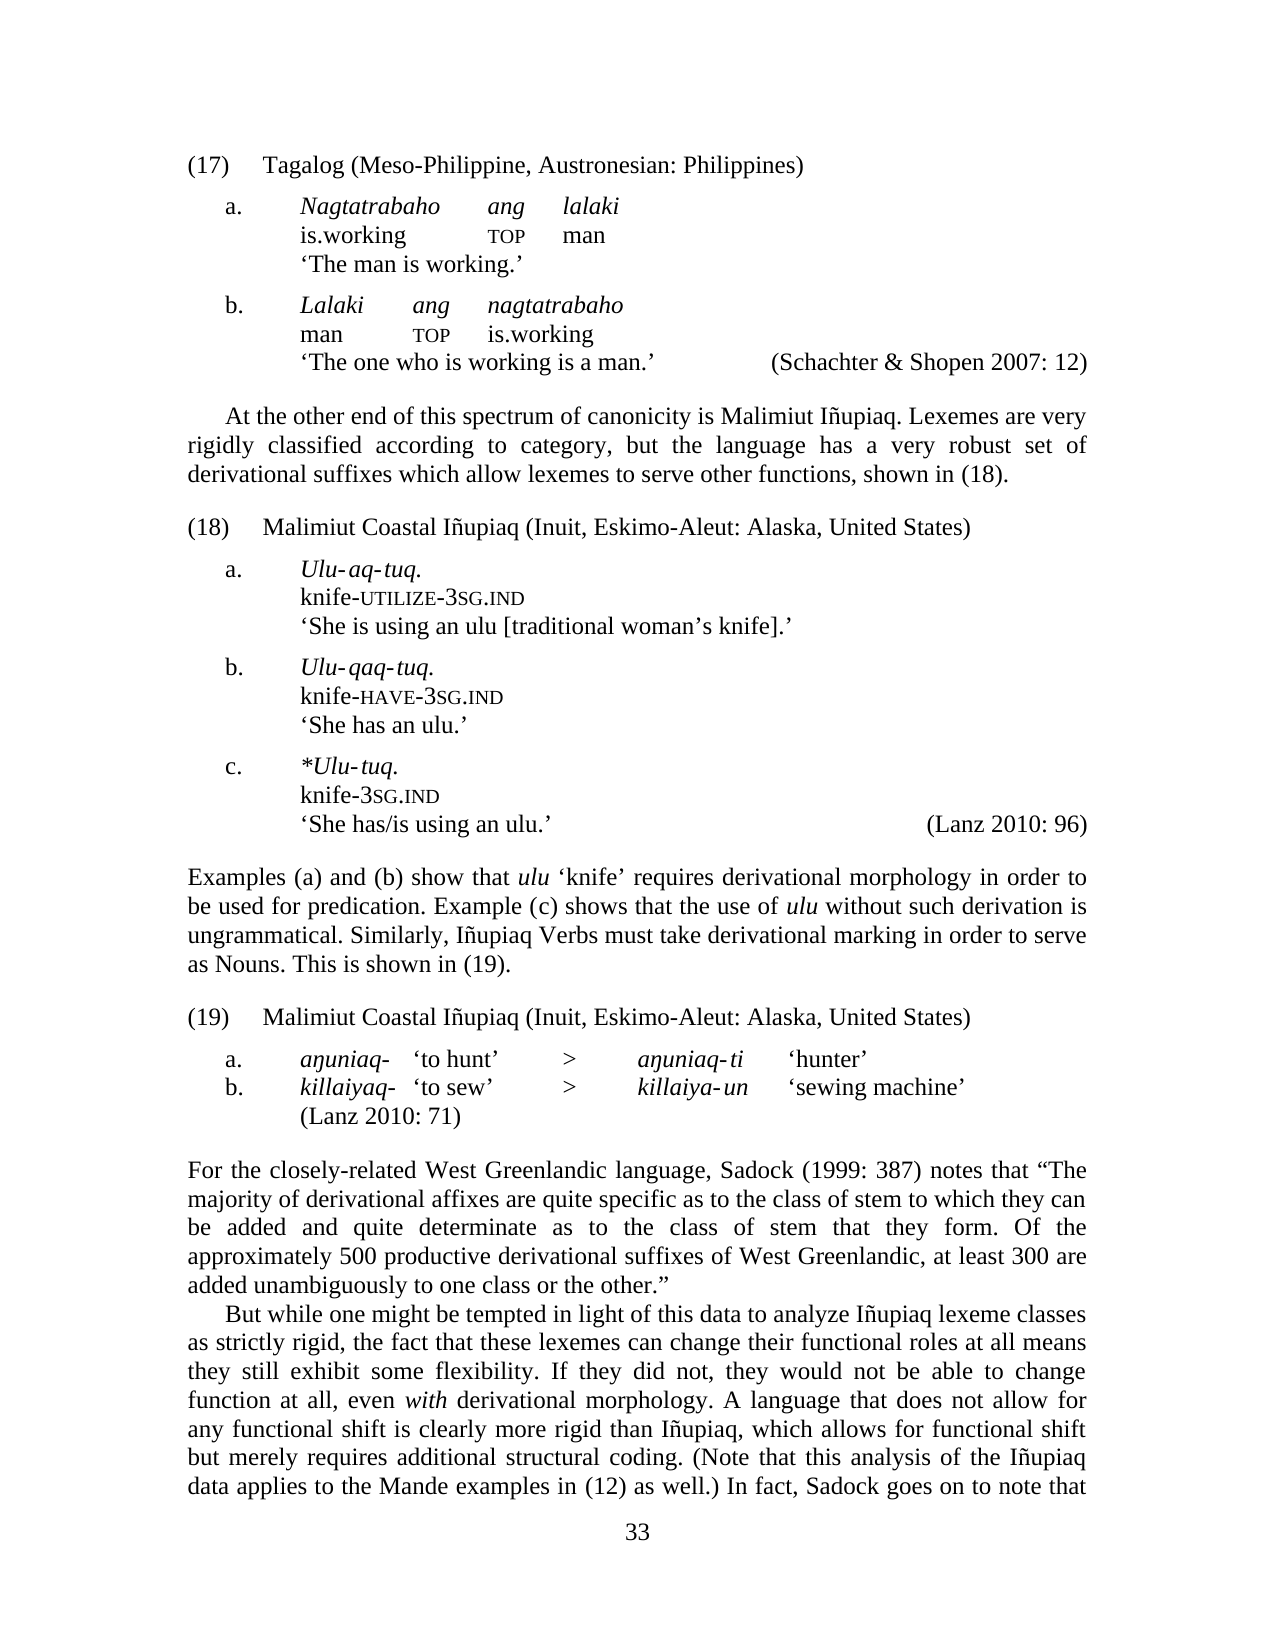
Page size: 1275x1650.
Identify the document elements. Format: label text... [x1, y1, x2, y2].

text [187, 1299, 1087, 1500]
text Examples (a) and (b) show that ulu ‘knife’ requires derivational morphology in order to be used for predication. Example (c) shows that the use of ulu without such derivation is ungrammatical. Similarly, Iñupiaq Verbs must take derivational marking in order to serve as Nouns. This is shown in (19). [187, 862, 1087, 977]
text knife-3sg.ind [300, 780, 1087, 809]
text Nagtatrabaho ang lalaki [225, 191, 1087, 220]
text ‘The man is working.’ [300, 249, 1087, 277]
title Malimiut Coastal Iñupiaq (Inuit, Eskimo-Aleut: Alaska, United States) [187, 512, 1087, 541]
text Ulu-qaq-tuq. [225, 652, 1087, 681]
text At the other end of this spectrum of canonicity is Malimiut Iñupiaq. Lexemes are very rigidly classified according to category, but the language has a very robust set of derivational suffixes which allow lexemes to serve other functions, shown in (18). [187, 401, 1087, 487]
text Lalaki ang nagtatrabaho [225, 290, 1087, 319]
text aŋuniaq- ‘to hunt’ > aŋuniaq-ti ‘hunter’ [225, 1044, 1087, 1072]
text ‘She has/is using an ulu.’ (Lanz 2010: 96) [300, 809, 1087, 837]
text killaiyaq- ‘to sew’ > killaiya-un ‘sewing machine’ [225, 1072, 1087, 1101]
text man top is.working [300, 319, 1087, 347]
text knife-have-3sg.ind [300, 681, 1087, 710]
text ‘She has an ulu.’ [300, 710, 1087, 739]
text is.working top man [300, 220, 1087, 249]
title Tagalog (Meso-Philippine, Austronesian: Philippines) [187, 150, 1087, 179]
text *Ulu-tuq. [225, 751, 1087, 780]
text (Lanz 2010: 71) [300, 1101, 1087, 1130]
text knife-utilize-3sg.ind [300, 582, 1087, 611]
text For the closely-related West Greenlandic language, Sadock (1999: 387) notes that “The majority of derivational affixes are quite specific as to the class of stem to which they can be added and quite determinate as to the class of stem that they form. Of the approximately 500 productive derivational suffixes of West Greenlandic, at least 300 are added unambiguously to one class or the other.” [187, 1155, 1087, 1299]
text ‘The one who is working is a man.’ (Schachter & Shopen 2007: 12) [300, 347, 1087, 376]
text Ulu-aq-tuq. [225, 554, 1087, 582]
title Malimiut Coastal Iñupiaq (Inuit, Eskimo-Aleut: Alaska, United States) [187, 1002, 1087, 1031]
text ‘She is using an ulu [traditional woman’s knife].’ [300, 611, 1087, 640]
